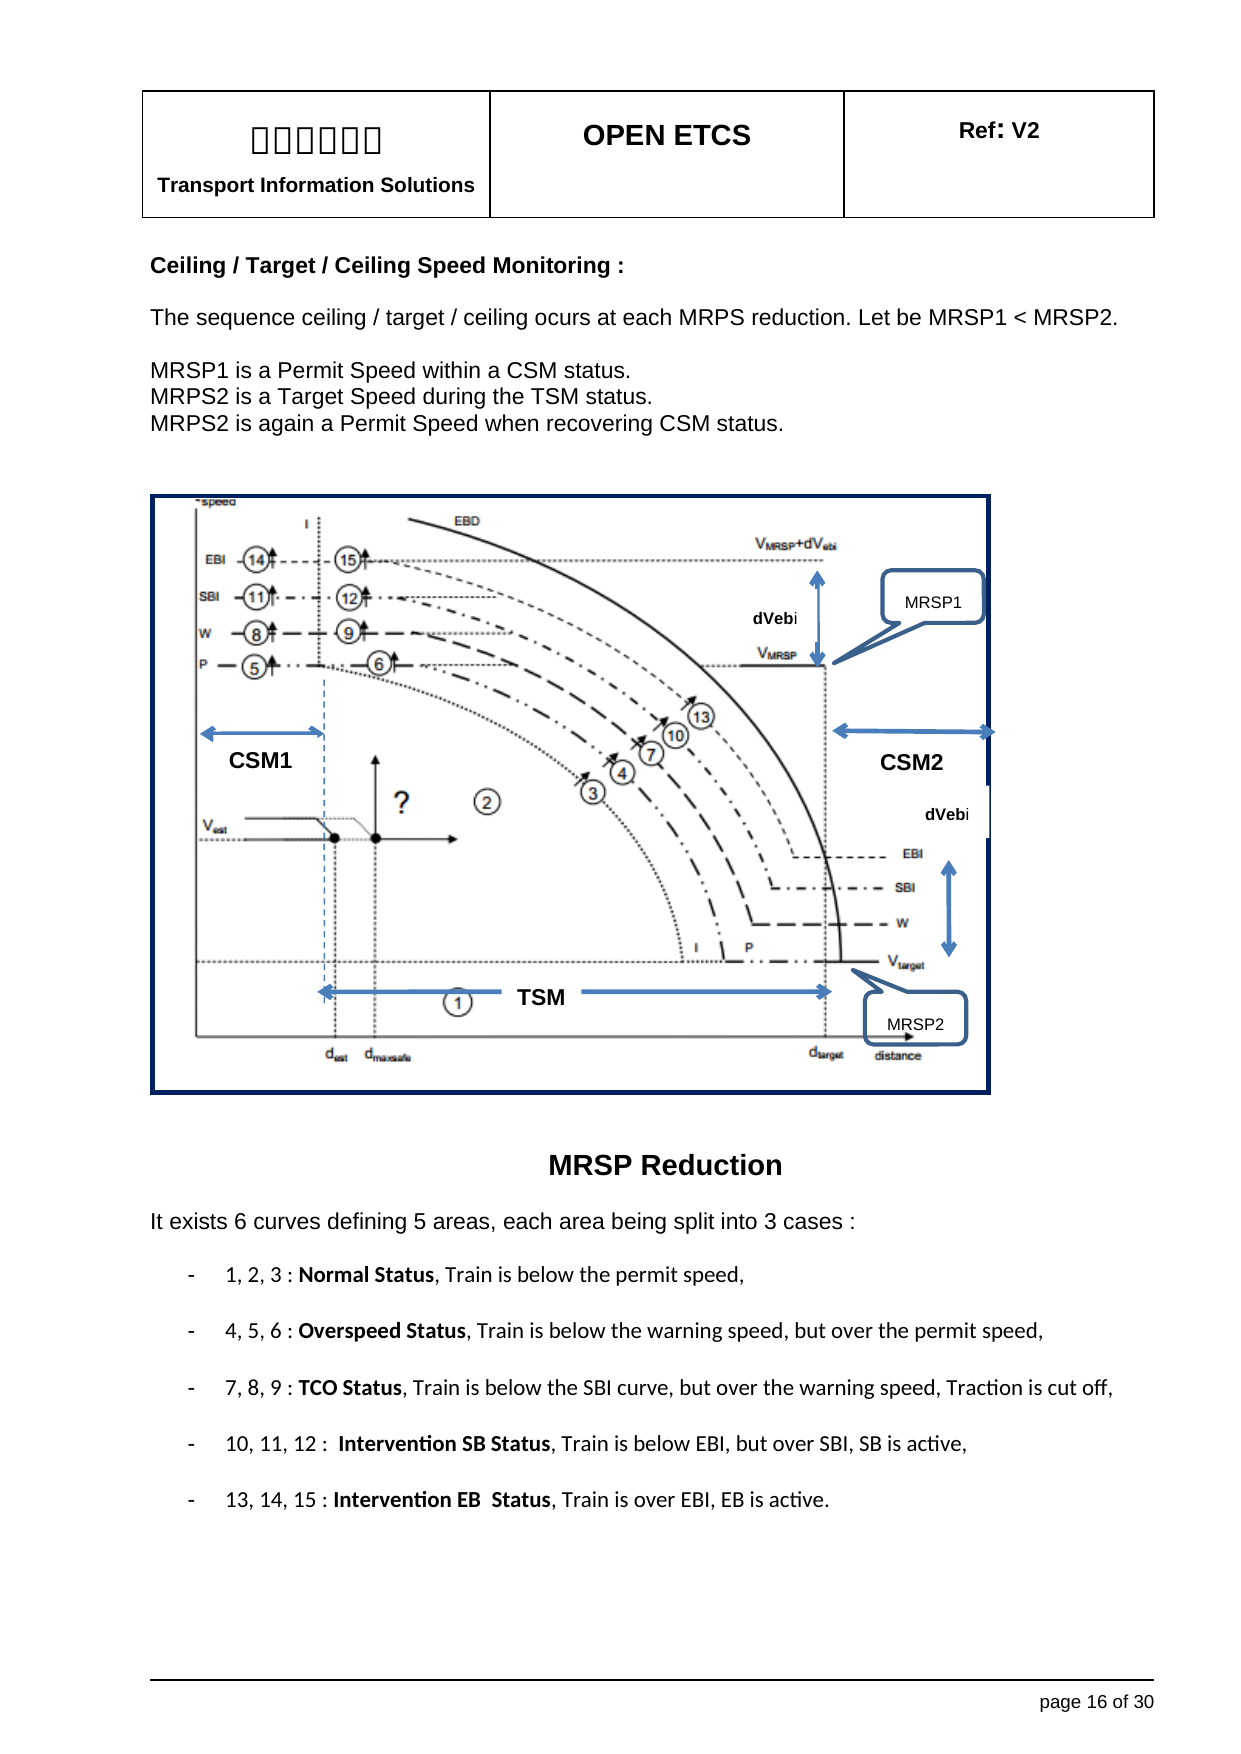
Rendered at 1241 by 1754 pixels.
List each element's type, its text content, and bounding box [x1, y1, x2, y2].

picture [155, 498, 986, 1090]
title MRSP Reduction [150, 1148, 1181, 1181]
list 10, 11, 12 : Intervention SB Status, Train is below EBI, but over SBI, SB is active, [187, 1429, 1181, 1457]
list 7, 8, 9 : TCO Status, Train is below the SBI curve, but over the warning speed, Traction is cut off, [187, 1373, 1181, 1401]
text MRSP1 is a Permit Speed within a CSM status. [150, 357, 1181, 383]
text The sequence ceiling / target / ceiling ocurs at each MRPS reduction. Let be MRSP1 < MRSP2. [150, 304, 1181, 331]
text It exists 6 curves defining 5 areas, each area being split into 3 cases : [150, 1208, 1181, 1234]
list 1, 2, 3 : Normal Status, Train is below the permit speed, [187, 1261, 1181, 1288]
text Ceiling / Target / Ceiling Speed Monitoring : [150, 252, 1181, 278]
picture [873, 573, 981, 643]
list 13, 14, 15 : Intervention EB Status, Train is over EBI, EB is active. [187, 1485, 1181, 1513]
text MRPS2 is a Target Speed during the TSM status. [150, 383, 1181, 410]
text MRPS2 is again a Permit Speed when recovering CSM status. [150, 410, 1181, 436]
list 4, 5, 6 : Overspeed Status, Train is below the warning speed, but over the permit speed, [187, 1317, 1181, 1344]
